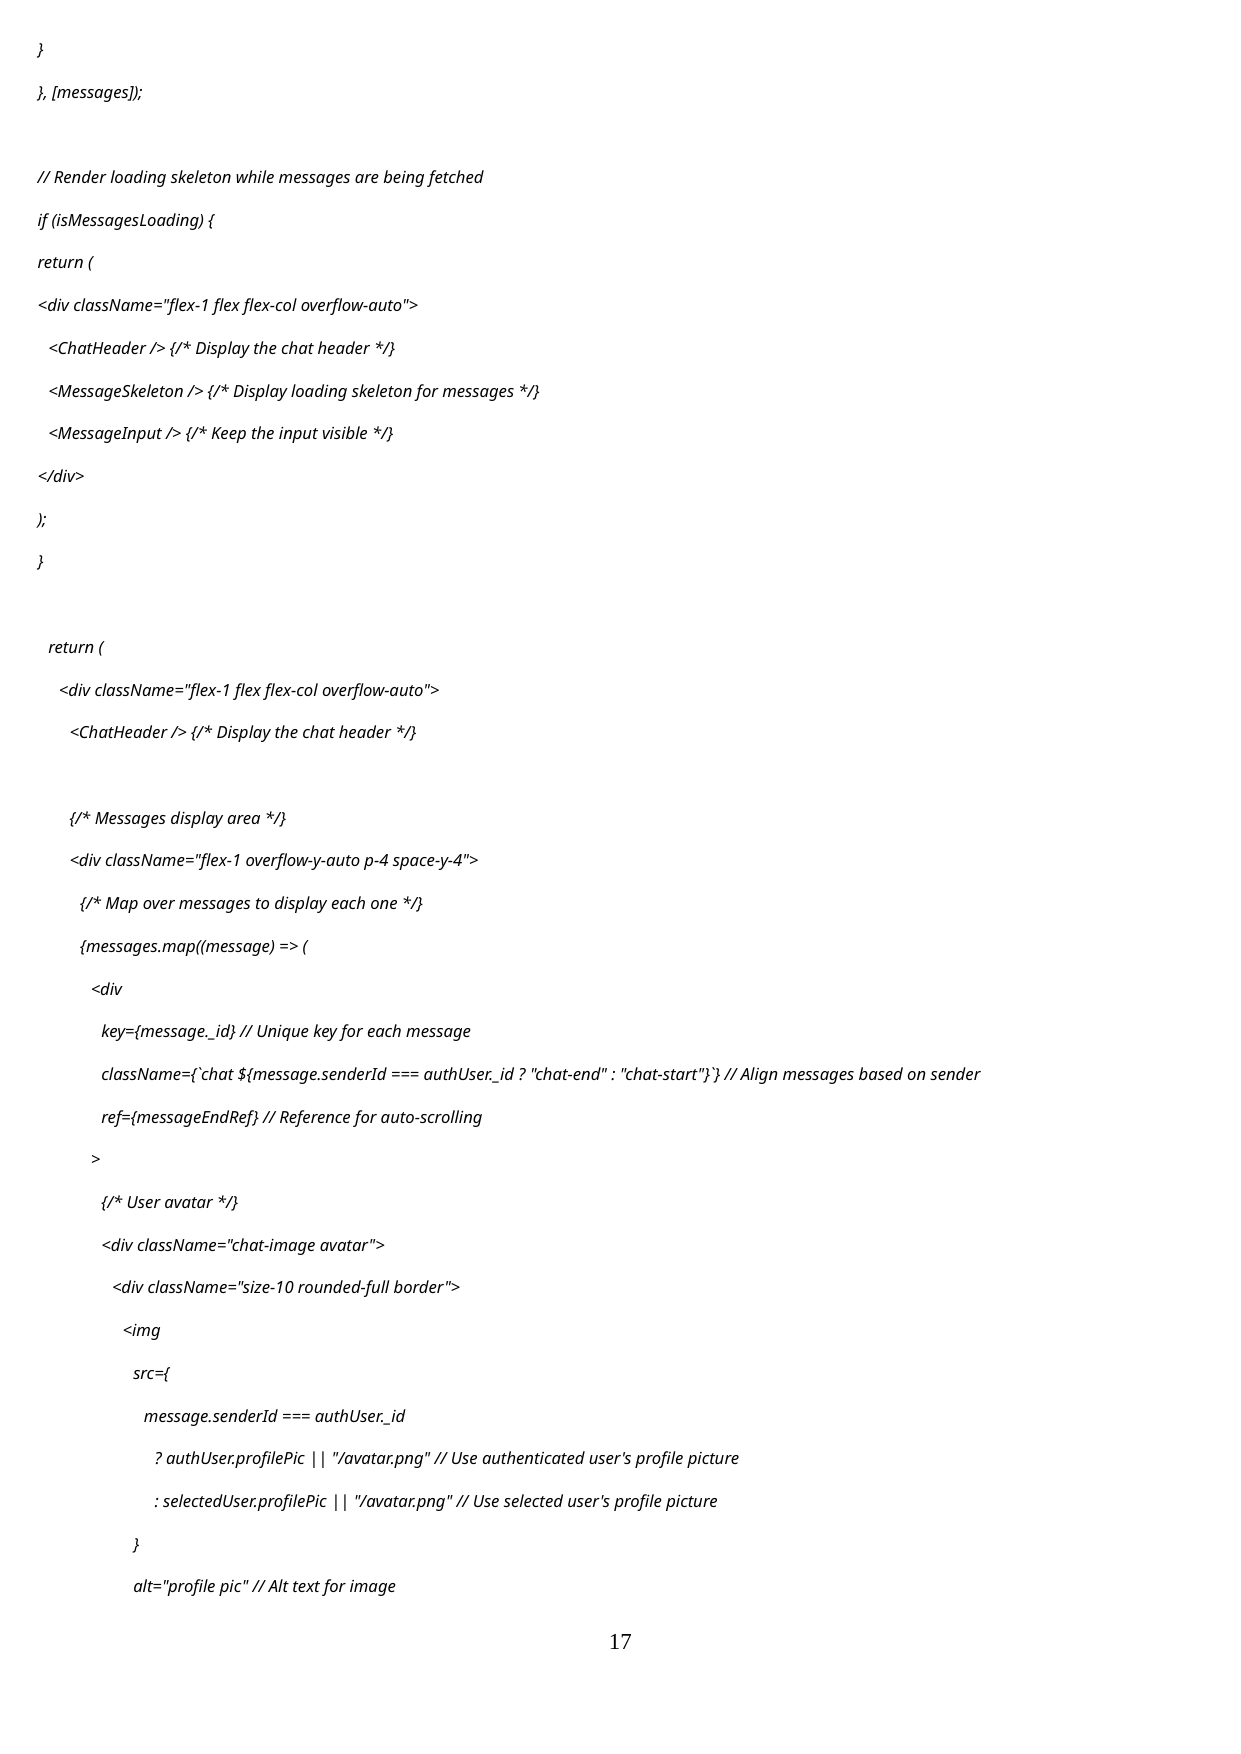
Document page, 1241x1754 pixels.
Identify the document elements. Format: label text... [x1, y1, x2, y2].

text if (isMessagesLoading) { [37, 208, 1203, 231]
text <ChatHeader /> {/* Display the chat header */} [37, 336, 1203, 359]
text {/* Map over messages to display each one */} [37, 892, 1203, 914]
text alt="profile pic" // Alt text for image [37, 1575, 1203, 1598]
text } [37, 37, 1203, 60]
text // Render loading skeleton while messages are being fetched [37, 166, 1203, 188]
text ); [37, 507, 1203, 530]
text </div> [37, 464, 1203, 487]
text : selectedUser.profilePic || "/avatar.png" // Use selected user's profile picture [37, 1489, 1203, 1512]
text <div className="chat-image avatar"> [37, 1233, 1203, 1256]
text ? authUser.profilePic || "/avatar.png" // Use authenticated user's profile picture [37, 1447, 1203, 1469]
text src={ [37, 1361, 1203, 1384]
text <div className="flex-1 overflow-y-auto p-4 space-y-4"> [37, 849, 1203, 872]
text } [37, 550, 1203, 573]
text }, [messages]); [37, 80, 1203, 103]
text return ( [37, 635, 1203, 658]
text <div className="flex-1 flex flex-col overflow-auto"> [37, 678, 1203, 701]
text } [37, 1532, 1203, 1555]
text message.senderId === authUser._id [37, 1404, 1203, 1427]
text <img [37, 1319, 1203, 1341]
text className={`chat ${message.senderId === authUser._id ? "chat-end" : "chat-start"}`} // Align messages based on sender [37, 1062, 1203, 1085]
text key={message._id} // Unique key for each message [37, 1020, 1203, 1042]
text > [37, 1148, 1203, 1171]
text ref={messageEndRef} // Reference for auto-scrolling [37, 1105, 1203, 1128]
text <MessageSkeleton /> {/* Display loading skeleton for messages */} [37, 379, 1203, 402]
text {/* User avatar */} [37, 1191, 1203, 1213]
text <ChatHeader /> {/* Display the chat header */} [37, 721, 1203, 743]
text {messages.map((message) => ( [37, 934, 1203, 957]
text <div className="flex-1 flex flex-col overflow-auto"> [37, 294, 1203, 316]
text <MessageInput /> {/* Keep the input visible */} [37, 422, 1203, 444]
text return ( [37, 251, 1203, 274]
text <div [37, 977, 1203, 1000]
text {/* Messages display area */} [37, 806, 1203, 829]
text <div className="size-10 rounded-full border"> [37, 1276, 1203, 1299]
